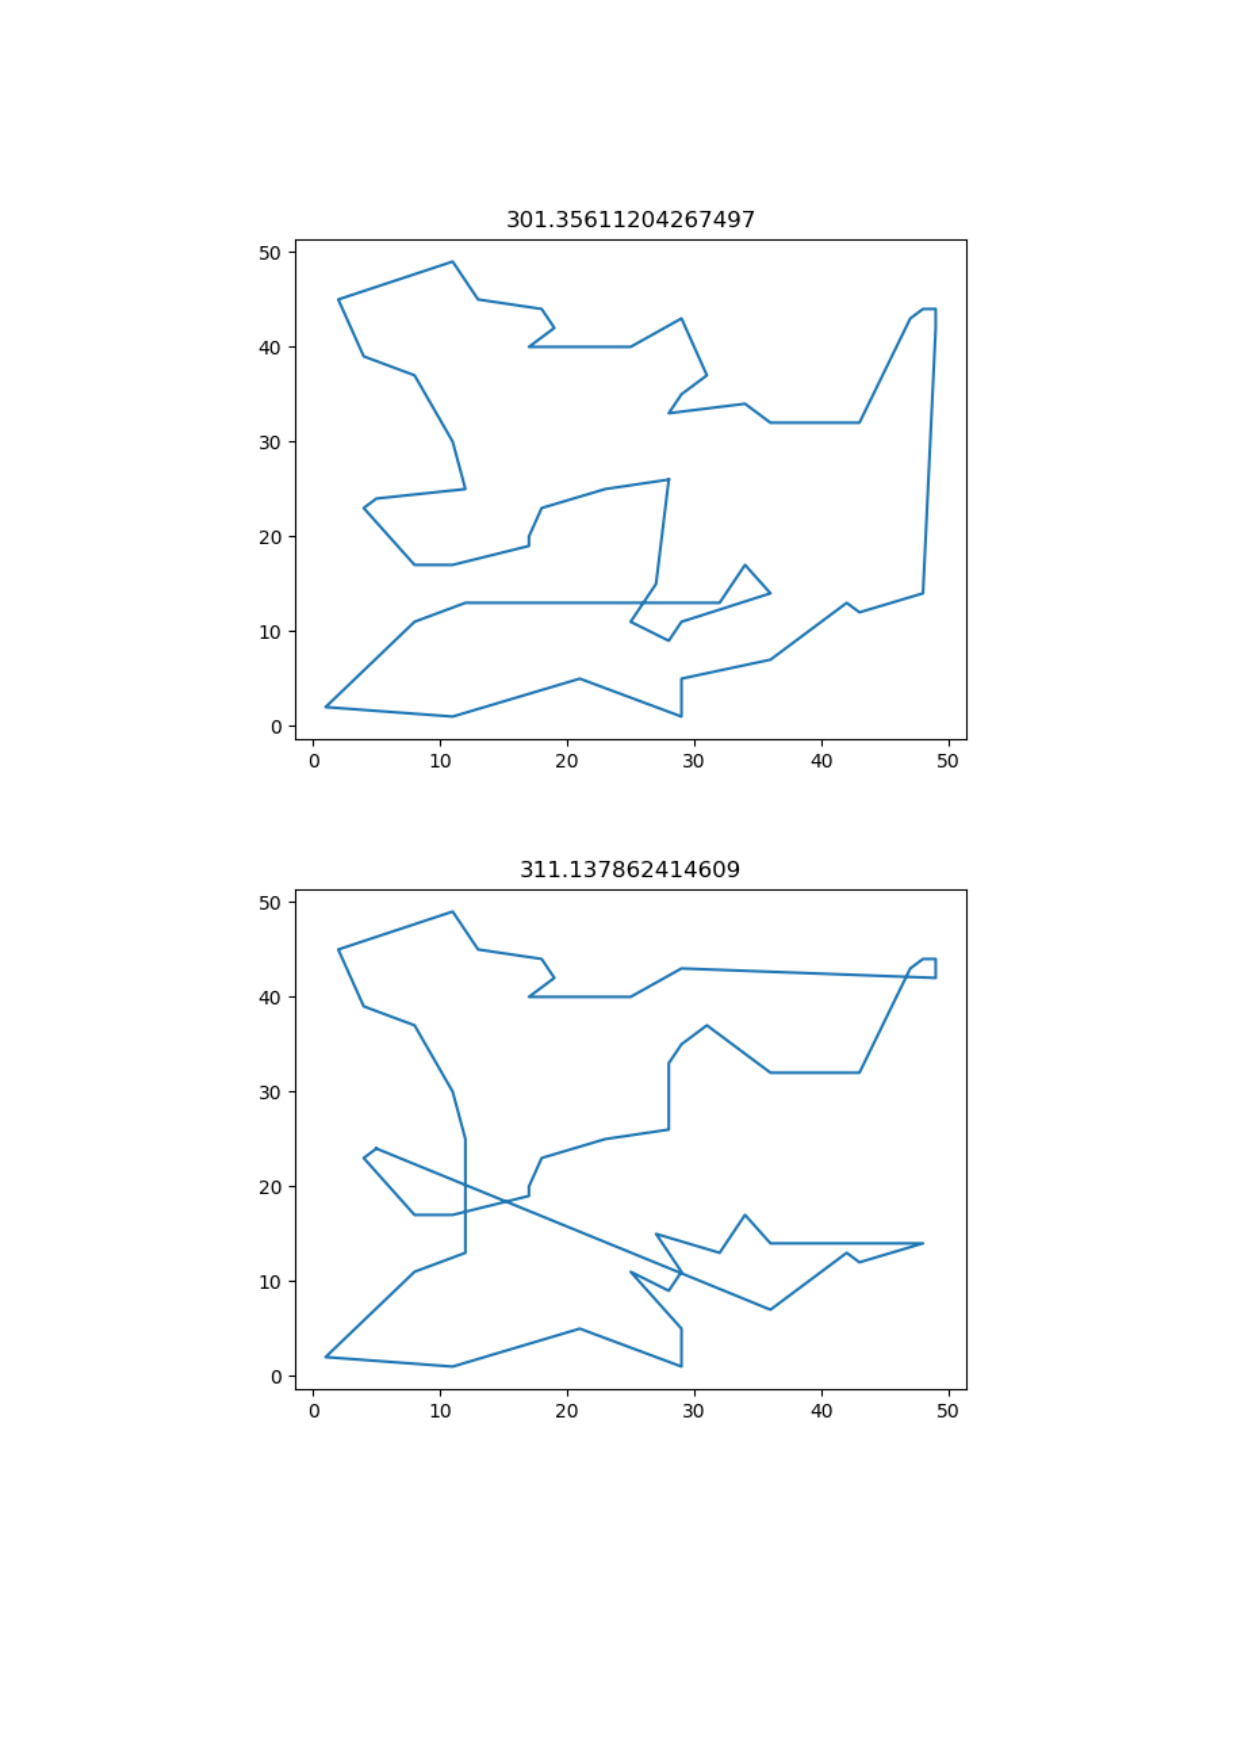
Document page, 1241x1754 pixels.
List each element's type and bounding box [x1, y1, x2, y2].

picture [187, 162, 1053, 811]
picture [187, 812, 1053, 1461]
